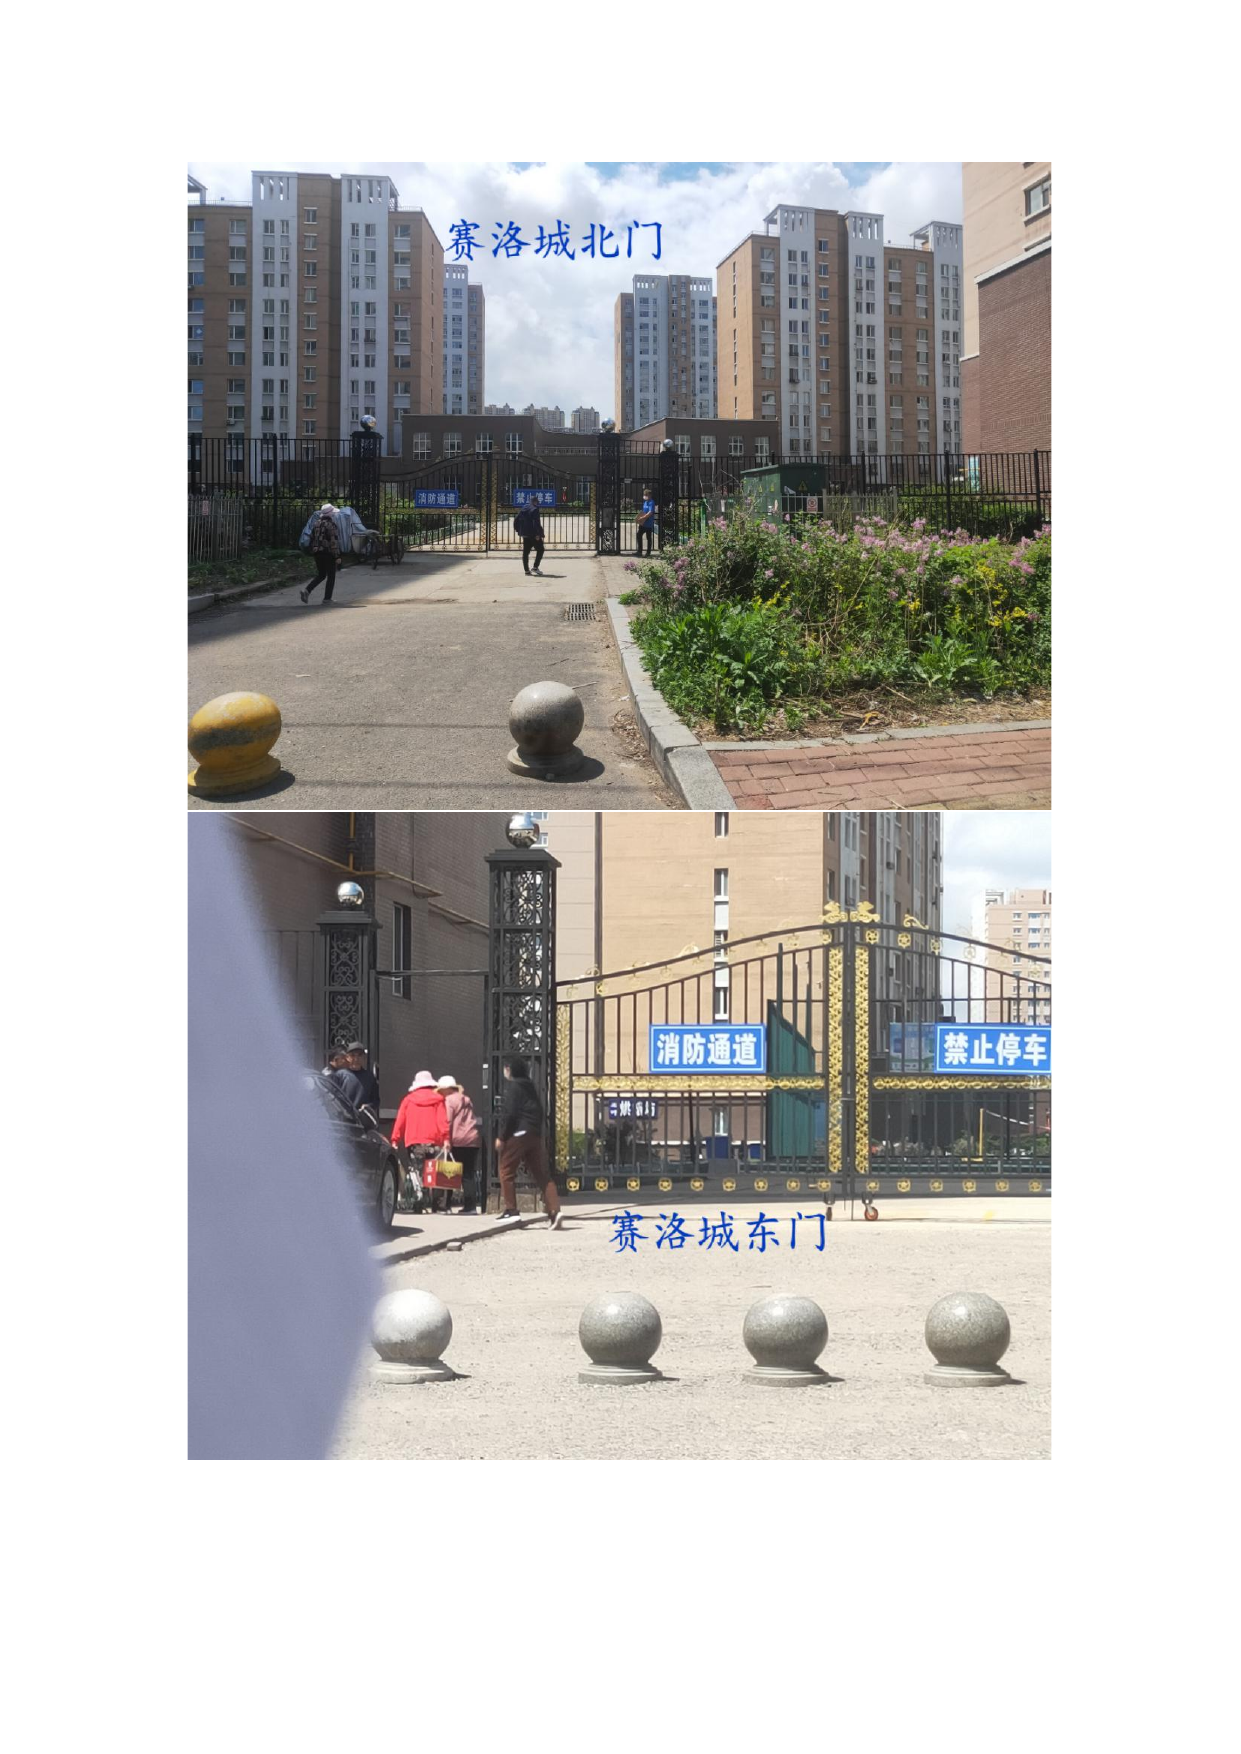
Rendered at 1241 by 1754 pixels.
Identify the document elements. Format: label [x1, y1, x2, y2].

picture [187, 162, 1052, 810]
picture [187, 812, 1052, 1460]
